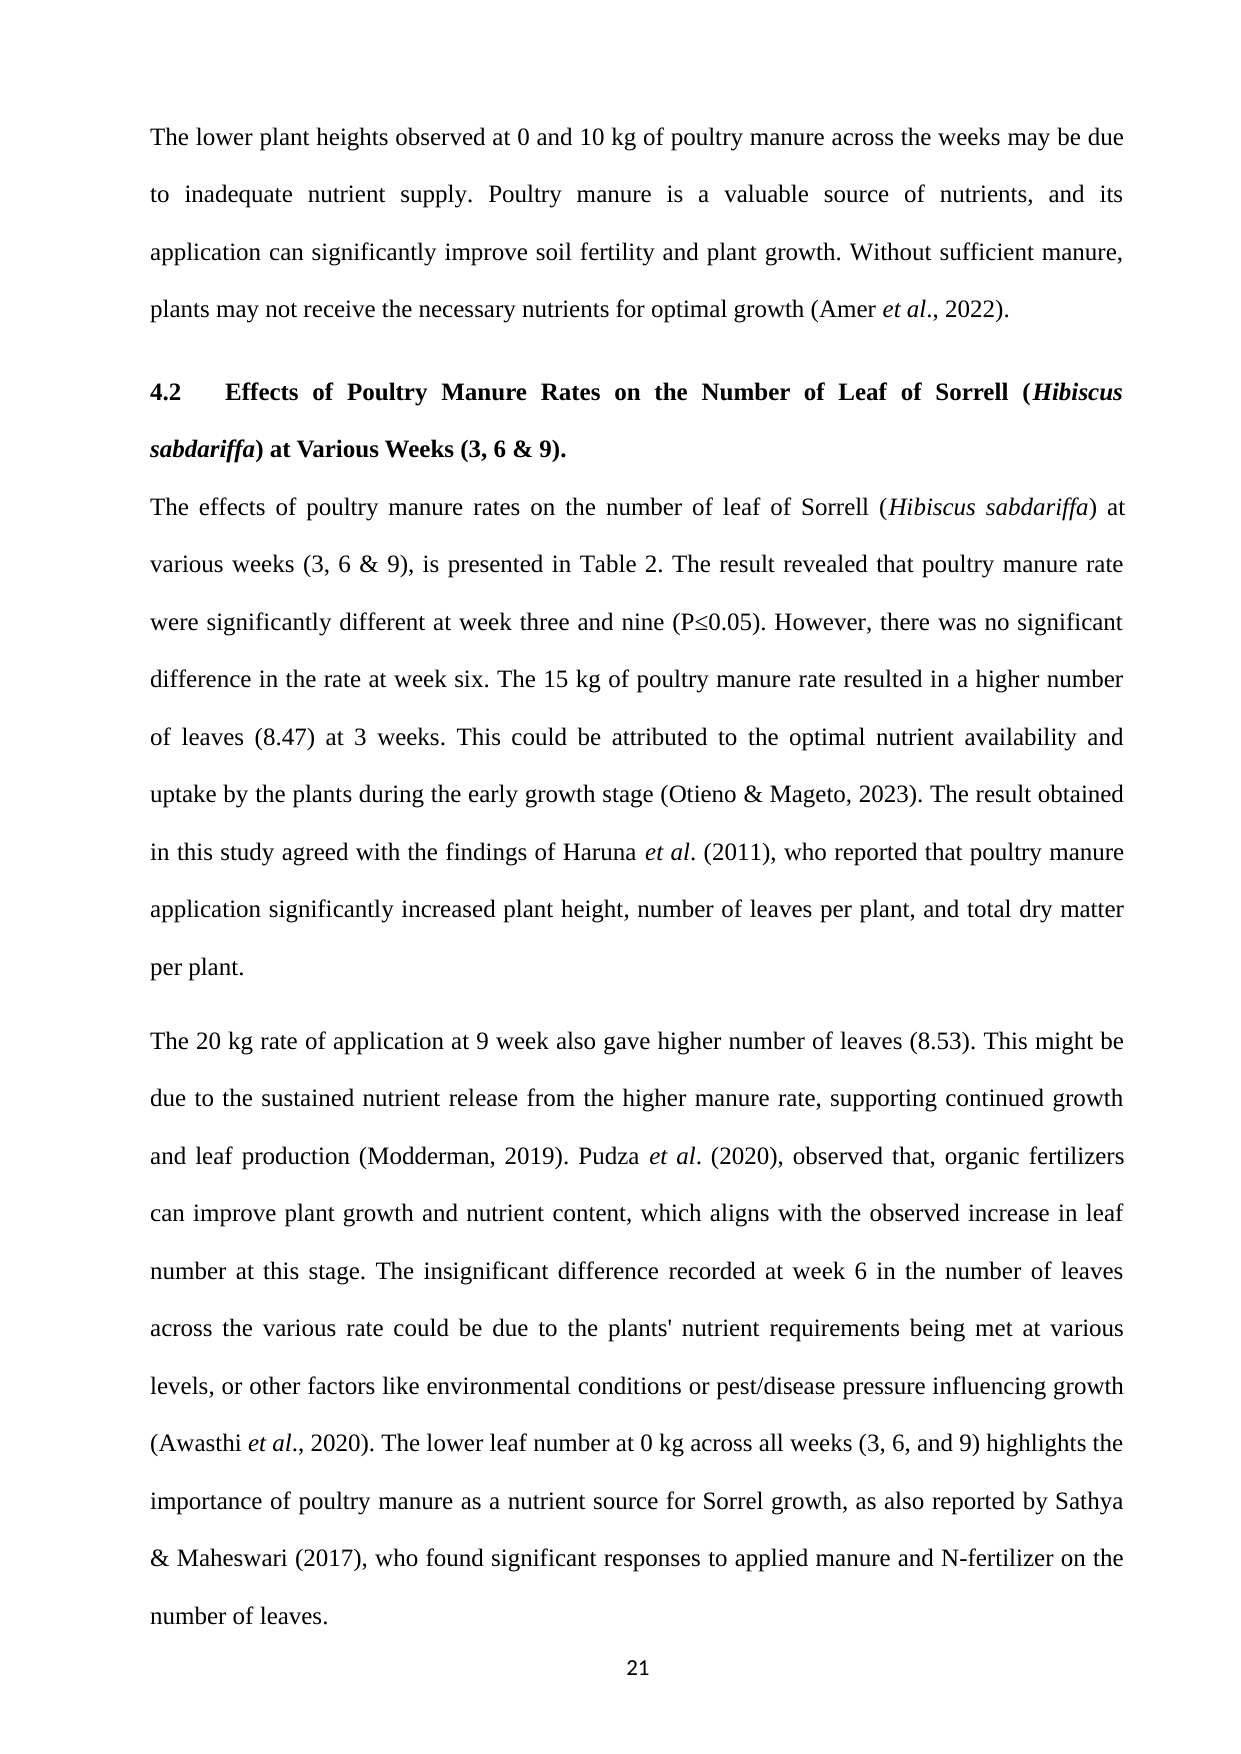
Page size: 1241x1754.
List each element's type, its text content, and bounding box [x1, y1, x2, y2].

subtitle 4.2 Effects of Poultry Manure Rates on the Number of Leaf of Sorrell (Hibiscus sabdariffa) at Various Weeks (3, 6 & 9). [150, 377, 1125, 463]
text The lower plant heights observed at 0 and 10 kg of poultry manure across the weeks may be due to inadequate nutrient supply. Poultry manure is a valuable source of nutrients, and its application can significantly improve soil fertility and plant growth. Without sufficient manure, plants may not receive the necessary nutrients for optimal growth (Amer et al., 2022). [150, 122, 1125, 323]
text The 20 kg rate of application at 9 week also gave higher number of leaves (8.53). This might be due to the sustained nutrient release from the higher manure rate, supporting continued growth and leaf production (Modderman, 2019). Pudza et al. (2020), observed that, organic fertilizers can improve plant growth and nutrient content, which aligns with the observed increase in leaf number at this stage. The insignificant difference recorded at week 6 in the number of leaves across the various rate could be due to the plants' nutrient requirements being met at various levels, or other factors like environmental conditions or pest/disease pressure influencing growth (Awasthi et al., 2020). The lower leaf number at 0 kg across all weeks (3, 6, and 9) highlights the importance of poultry manure as a nutrient source for Sorrel growth, as also reported by Sathya & Maheswari (2017), who found significant responses to applied manure and N-fertilizer on the number of leaves. [150, 1026, 1125, 1630]
text The effects of poultry manure rates on the number of leaf of Sorrell (Hibiscus sabdariffa) at various weeks (3, 6 & 9), is presented in Table 2. The result revealed that poultry manure rate were significantly different at week three and nine (P≤0.05). However, there was no significant difference in the rate at week six. The 15 kg of poultry manure rate resulted in a higher number of leaves (8.47) at 3 weeks. This could be attributed to the optimal nutrient availability and uptake by the plants during the early growth stage (Otieno & Mageto, 2023). The result obtained in this study agreed with the findings of Haruna et al. (2011), who reported that poultry manure application significantly increased plant height, number of leaves per plant, and total dry matter per plant. [150, 492, 1125, 981]
